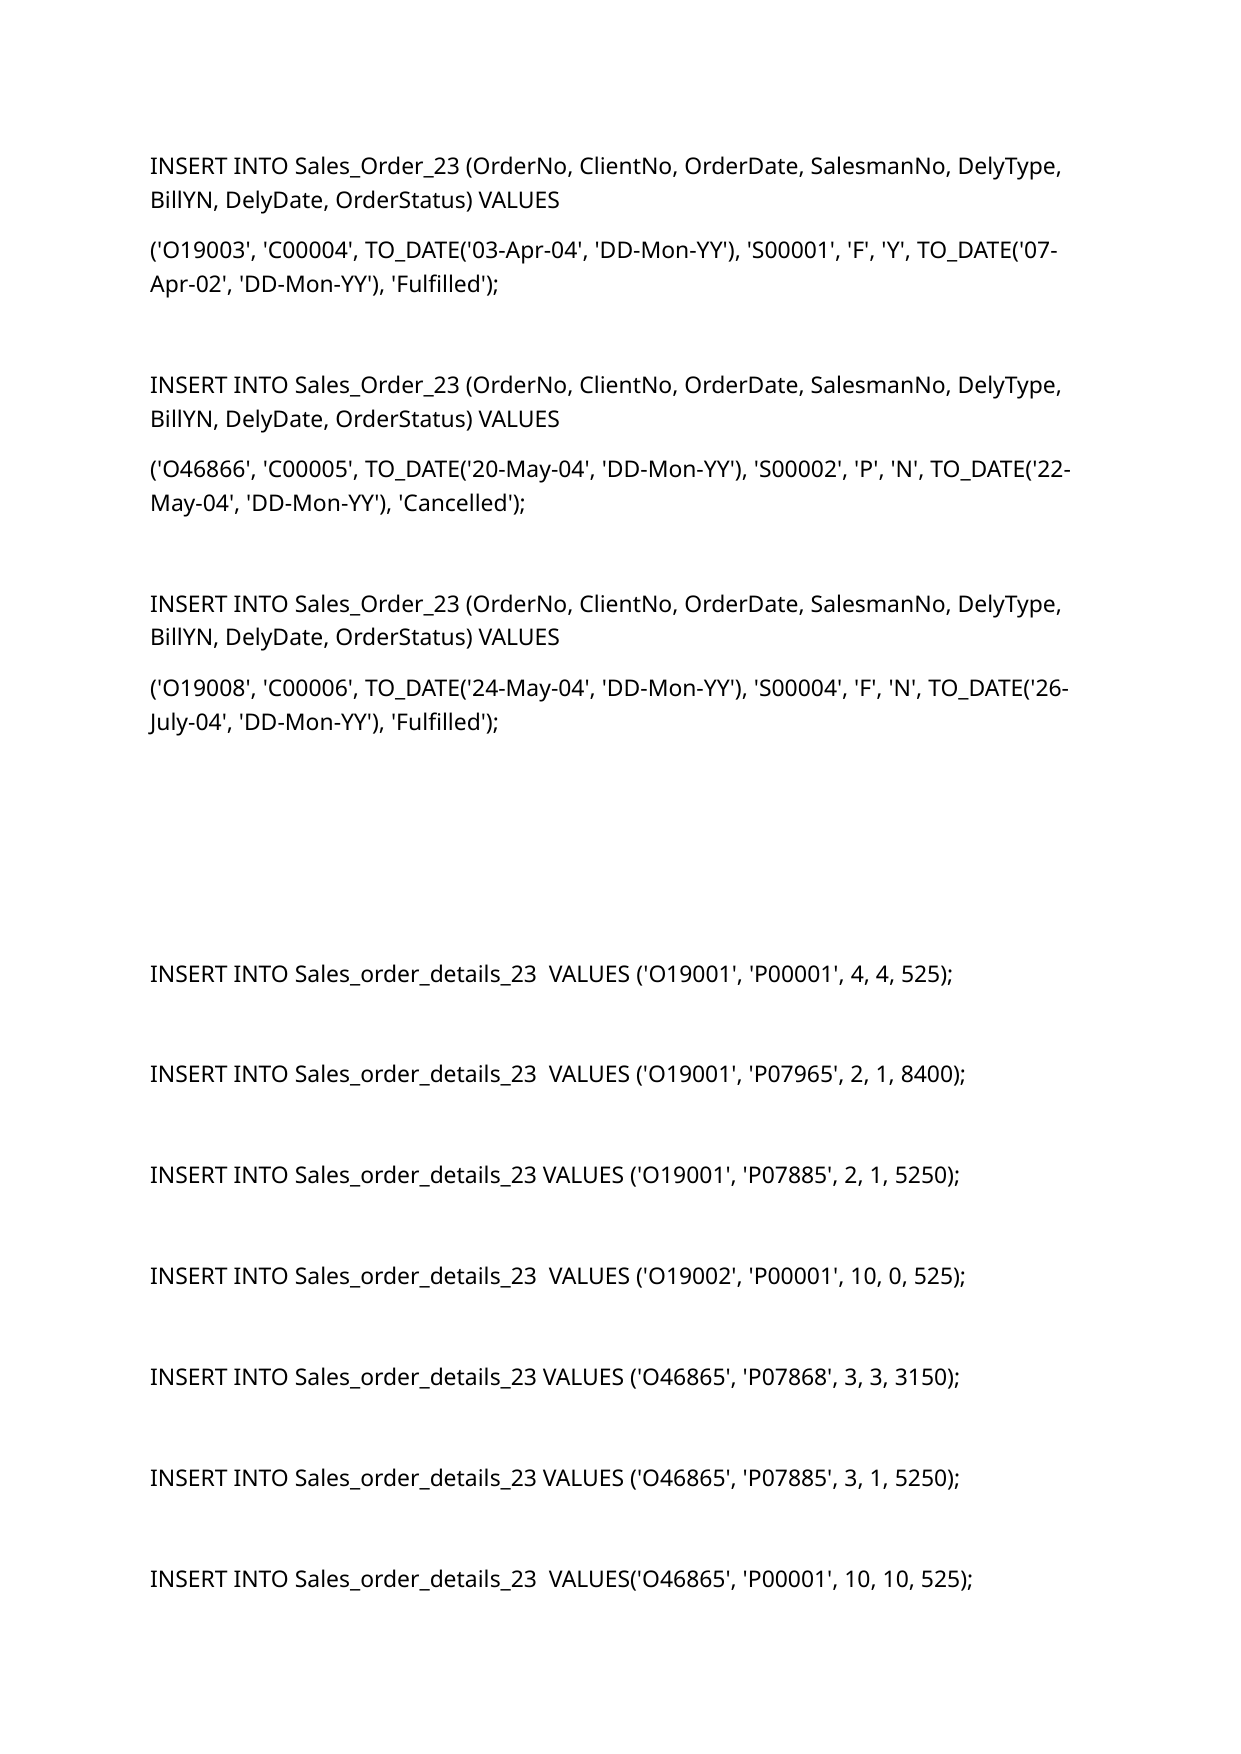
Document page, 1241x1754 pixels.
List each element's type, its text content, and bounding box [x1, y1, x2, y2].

text INSERT INTO Sales_order_details_23 VALUES ('O46865', 'P07885', 3, 1, 5250); [150, 1462, 1090, 1493]
text ('O19003', 'C00004', TO_DATE('03-Apr-04', 'DD-Mon-YY'), 'S00001', 'F', 'Y', TO_DATE('07-Apr-02', 'DD-Mon-YY'), 'Fulfilled'); [150, 234, 1090, 299]
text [150, 150, 1090, 215]
text INSERT INTO Sales_Order_23 (OrderNo, ClientNo, OrderDate, SalesmanNo, DelyType, BillYN, DelyDate, OrderStatus) VALUES [150, 369, 1090, 434]
text INSERT INTO Sales_Order_23 (OrderNo, ClientNo, OrderDate, SalesmanNo, DelyType, BillYN, DelyDate, OrderStatus) VALUES [150, 587, 1090, 652]
text ('O46866', 'C00005', TO_DATE('20-May-04', 'DD-Mon-YY'), 'S00002', 'P', 'N', TO_DATE('22-May-04', 'DD-Mon-YY'), 'Cancelled'); [150, 453, 1090, 518]
text INSERT INTO Sales_order_details_23 VALUES ('O19001', 'P00001', 4, 4, 525); [150, 957, 1090, 989]
text INSERT INTO Sales_order_details_23 VALUES ('O19002', 'P00001', 10, 0, 525); [150, 1260, 1090, 1291]
text INSERT INTO Sales_order_details_23 VALUES ('O19001', 'P07965', 2, 1, 8400); [150, 1058, 1090, 1089]
text INSERT INTO Sales_order_details_23 VALUES ('O19001', 'P07885', 2, 1, 5250); [150, 1159, 1090, 1190]
text INSERT INTO Sales_order_details_23 VALUES ('O46865', 'P07868', 3, 3, 3150); [150, 1361, 1090, 1392]
text ('O19008', 'C00006', TO_DATE('24-May-04', 'DD-Mon-YY'), 'S00004', 'F', 'N', TO_DATE('26-July-04', 'DD-Mon-YY'), 'Fulfilled'); [150, 672, 1090, 737]
text INSERT INTO Sales_order_details_23 VALUES('O46865', 'P00001', 10, 10, 525); [150, 1562, 1090, 1594]
